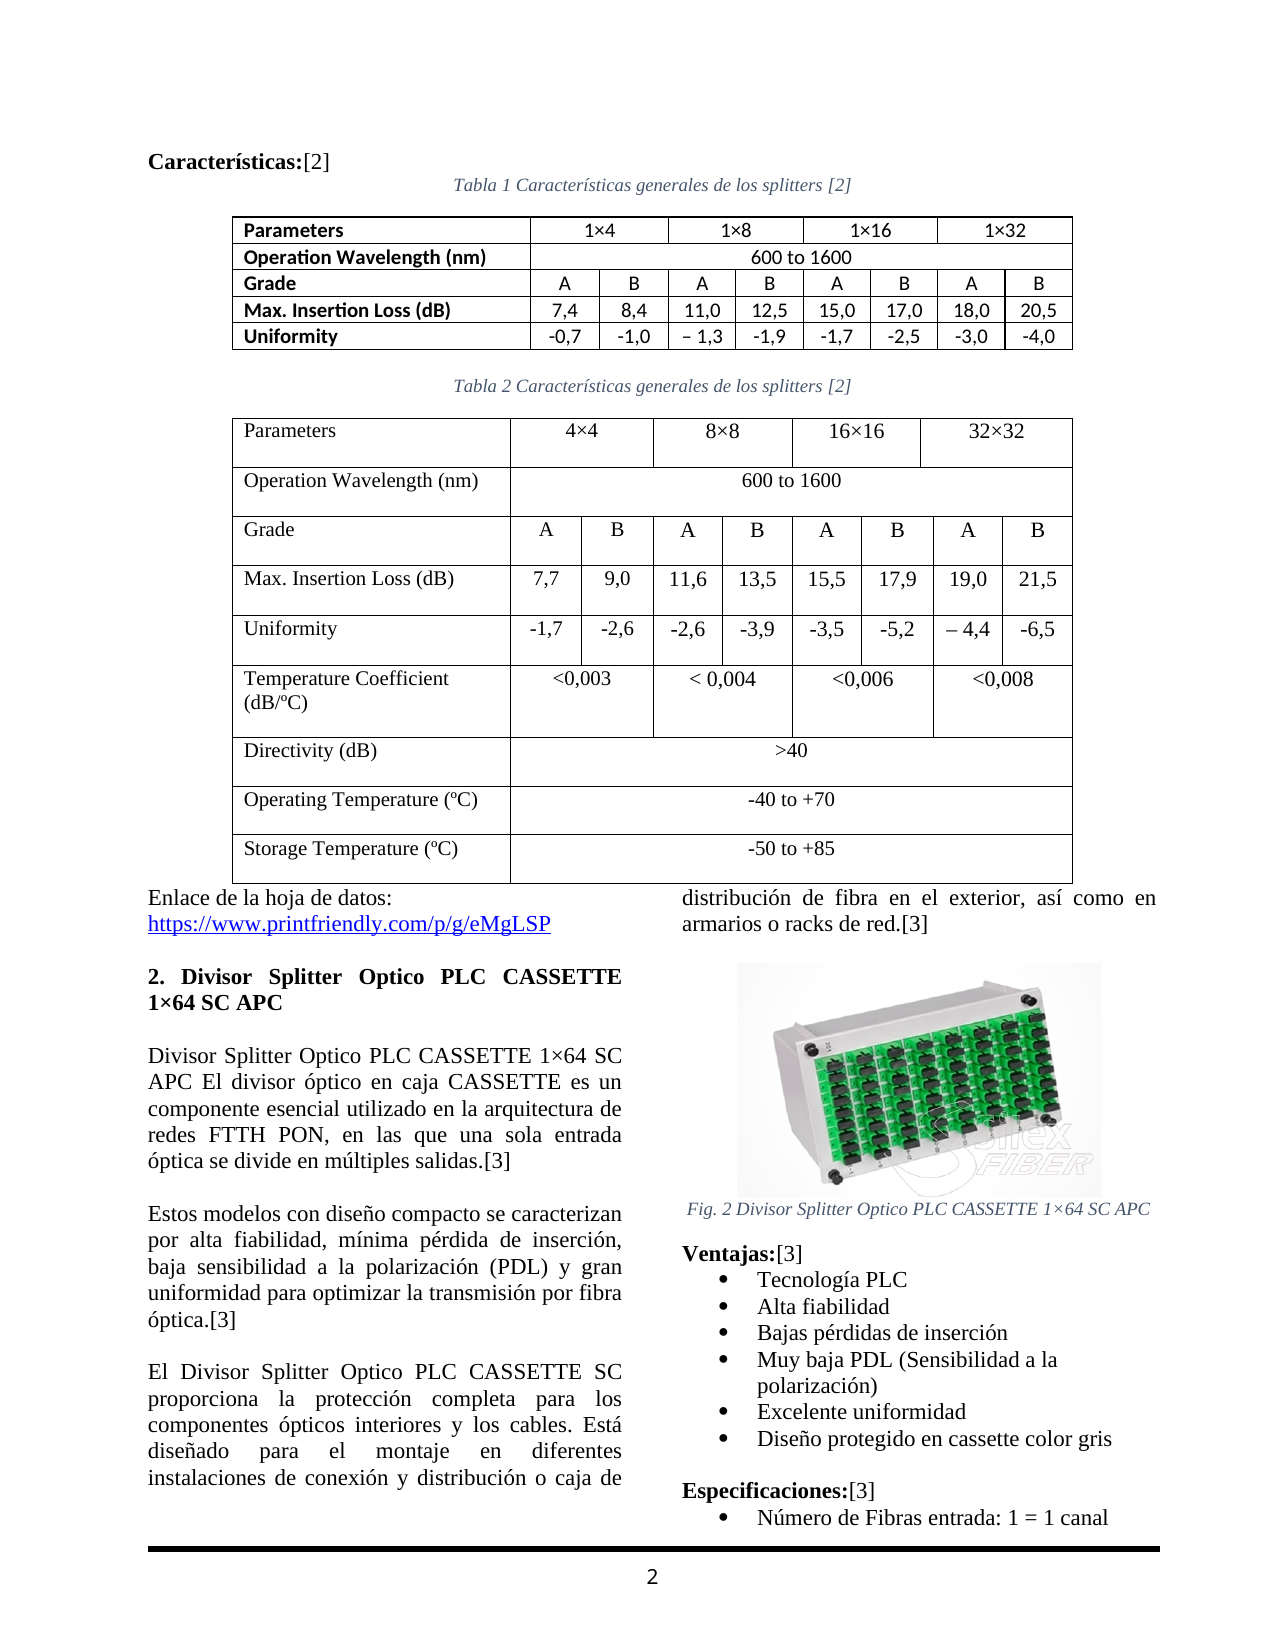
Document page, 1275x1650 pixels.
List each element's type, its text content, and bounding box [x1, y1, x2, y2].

table_cell B [723, 517, 792, 565]
table_cell -2,6 [654, 616, 722, 665]
table_cell -40 to +70 [511, 787, 1072, 834]
table_header Parameters [233, 218, 530, 243]
table_cell Max. Insertion Loss (dB) [233, 566, 510, 615]
table_cell B [582, 517, 653, 565]
table_cell 15,5 [793, 566, 861, 615]
table_cell 7,7 [511, 566, 581, 615]
text 2. Divisor Splitter Optico PLC CASSETTE 1×64 SC APC [148, 963, 623, 1016]
table_cell Operation Wavelength (nm) [233, 468, 510, 516]
list Alta fiabilidad [719, 1293, 1157, 1319]
text El Divisor Splitter Optico PLC CASSETTE SC proporciona la protección completa para los componentes ópticos interiores y los cables. Está diseñado para el montaje en diferentes instalaciones de conexión y distribución o caja de distribución de fibra en el exterior, así como en armarios o racks de red.[3] [148, 1358, 623, 1490]
table_cell A [654, 517, 722, 565]
table_cell Operation Wavelength (nm) [233, 244, 530, 269]
table_header 1×16 [804, 218, 937, 243]
table_cell Temperature Coefficient (dB/ºC) [233, 666, 510, 737]
table_cell -0,7 [531, 323, 599, 349]
table_cell B [862, 517, 933, 565]
table_cell A [934, 517, 1002, 565]
table_cell 600 to 1600 [531, 244, 1072, 269]
list Número de Fibras entrada: 1 = 1 canal [719, 1504, 1157, 1530]
table_header 32×32 [921, 419, 1072, 467]
table_cell Grade [233, 517, 510, 565]
text Estos modelos con diseño compacto se caracterizan por alta fiabilidad, mínima pérdida de inserción, baja sensibilidad a la polarización (PDL) y gran uniformidad para optimizar la transmisión por fibra óptica.[3] [148, 1200, 623, 1332]
table_cell A [793, 517, 861, 565]
table_cell -1,7 [511, 616, 581, 665]
table_cell 18,0 [938, 297, 1004, 322]
table_cell -2,5 [871, 323, 937, 349]
text Fig. 2 Divisor Splitter Optico PLC CASSETTE 1×64 SC APC [682, 1198, 1157, 1219]
table_header 1×32 [938, 218, 1072, 243]
table_cell <0,003 [511, 666, 653, 737]
table_cell B [1003, 517, 1072, 565]
table_cell A [669, 270, 735, 296]
list Tecnología PLC [719, 1267, 1157, 1293]
table_cell 21,5 [1003, 566, 1072, 615]
text Características:[2] [148, 148, 623, 174]
table_cell -1,9 [736, 323, 803, 349]
table_header 1×4 [531, 218, 668, 243]
table_cell A [511, 517, 581, 565]
table_cell -50 to +85 [511, 835, 1072, 883]
table_cell Uniformity [233, 323, 530, 349]
table_cell 9,0 [582, 566, 653, 615]
table_cell -4,0 [1006, 323, 1072, 349]
table_cell -1,7 [804, 323, 870, 349]
table_cell Grade [233, 270, 530, 296]
table_cell 11,0 [669, 297, 735, 322]
table_cell -3,5 [793, 616, 861, 665]
table_cell – 1,3 [669, 323, 735, 349]
picture [737, 963, 1102, 1198]
table_cell -2,6 [582, 616, 653, 665]
table_cell 12,5 [736, 297, 803, 322]
text Ventajas:[3] [682, 1240, 1157, 1267]
table_header 8×8 [654, 419, 792, 467]
table_cell Directivity (dB) [233, 738, 510, 786]
table_cell 8,4 [600, 297, 668, 322]
table_cell B [736, 270, 803, 296]
table_cell 15,0 [804, 297, 870, 322]
table_cell <0,008 [934, 666, 1072, 737]
table_cell <0,006 [793, 666, 933, 737]
table_cell -1,0 [600, 323, 668, 349]
list Excelente uniformidad [719, 1398, 1157, 1425]
table_cell -3,9 [723, 616, 792, 665]
table_cell A [531, 270, 599, 296]
table_cell Max. Insertion Loss (dB) [233, 297, 530, 322]
table_cell Storage Temperature (ºC) [233, 835, 510, 883]
text Tabla 2 Características generales de los splitters [2] [148, 375, 1157, 397]
table_cell 7,4 [531, 297, 599, 322]
table_cell 19,0 [934, 566, 1002, 615]
table_header 1×8 [669, 218, 803, 243]
table_cell A [804, 270, 870, 296]
table_cell -6,5 [1003, 616, 1072, 665]
table_header 4×4 [511, 419, 653, 467]
text Especificaciones:[3] [682, 1477, 1157, 1504]
table_cell B [871, 270, 937, 296]
table_cell 17,0 [871, 297, 937, 322]
table_cell Operating Temperature (ºC) [233, 787, 510, 834]
table_cell >40 [511, 738, 1072, 786]
table_cell A [938, 270, 1004, 296]
table_cell B [600, 270, 668, 296]
table_cell < 0,004 [654, 666, 792, 737]
text Divisor Splitter Optico PLC CASSETTE 1×64 SC APC El divisor óptico en caja CASSETTE es un componente esencial utilizado en la arquitectura de redes FTTH PON, en las que una sola entrada óptica se divide en múltiples salidas.[3] [148, 1042, 623, 1174]
table_header 16×16 [793, 419, 920, 467]
list Diseño protegido en cassette color gris [719, 1425, 1157, 1451]
table_cell -3,0 [938, 323, 1004, 349]
table_cell 20,5 [1006, 297, 1072, 322]
table_cell – 4,4 [934, 616, 1002, 665]
table_cell Uniformity [233, 616, 510, 665]
table_cell 600 to 1600 [511, 468, 1072, 516]
text El Divisor Splitter Optico PLC CASSETTE SC proporciona la protección completa para los componentes ópticos interiores y los cables. Está diseñado para el montaje en diferentes instalaciones de conexión y distribución o caja de distribución de fibra en el exterior, así como en armarios o racks de red.[3] [682, 884, 1157, 937]
text Tabla 1 Características generales de los splitters [2] [148, 174, 1157, 196]
table_cell -5,2 [862, 616, 933, 665]
list Muy baja PDL (Sensibilidad a la polarización) [719, 1346, 1157, 1398]
text Enlace de la hoja de datos: https://www.printfriendly.com/p/g/eMgLSP [148, 884, 623, 937]
table_cell 11,6 [654, 566, 722, 615]
table_cell B [1006, 270, 1072, 296]
table_cell 13,5 [723, 566, 792, 615]
list Bajas pérdidas de inserción [719, 1319, 1157, 1346]
table_cell 17,9 [862, 566, 933, 615]
table_header Parameters [233, 419, 510, 467]
